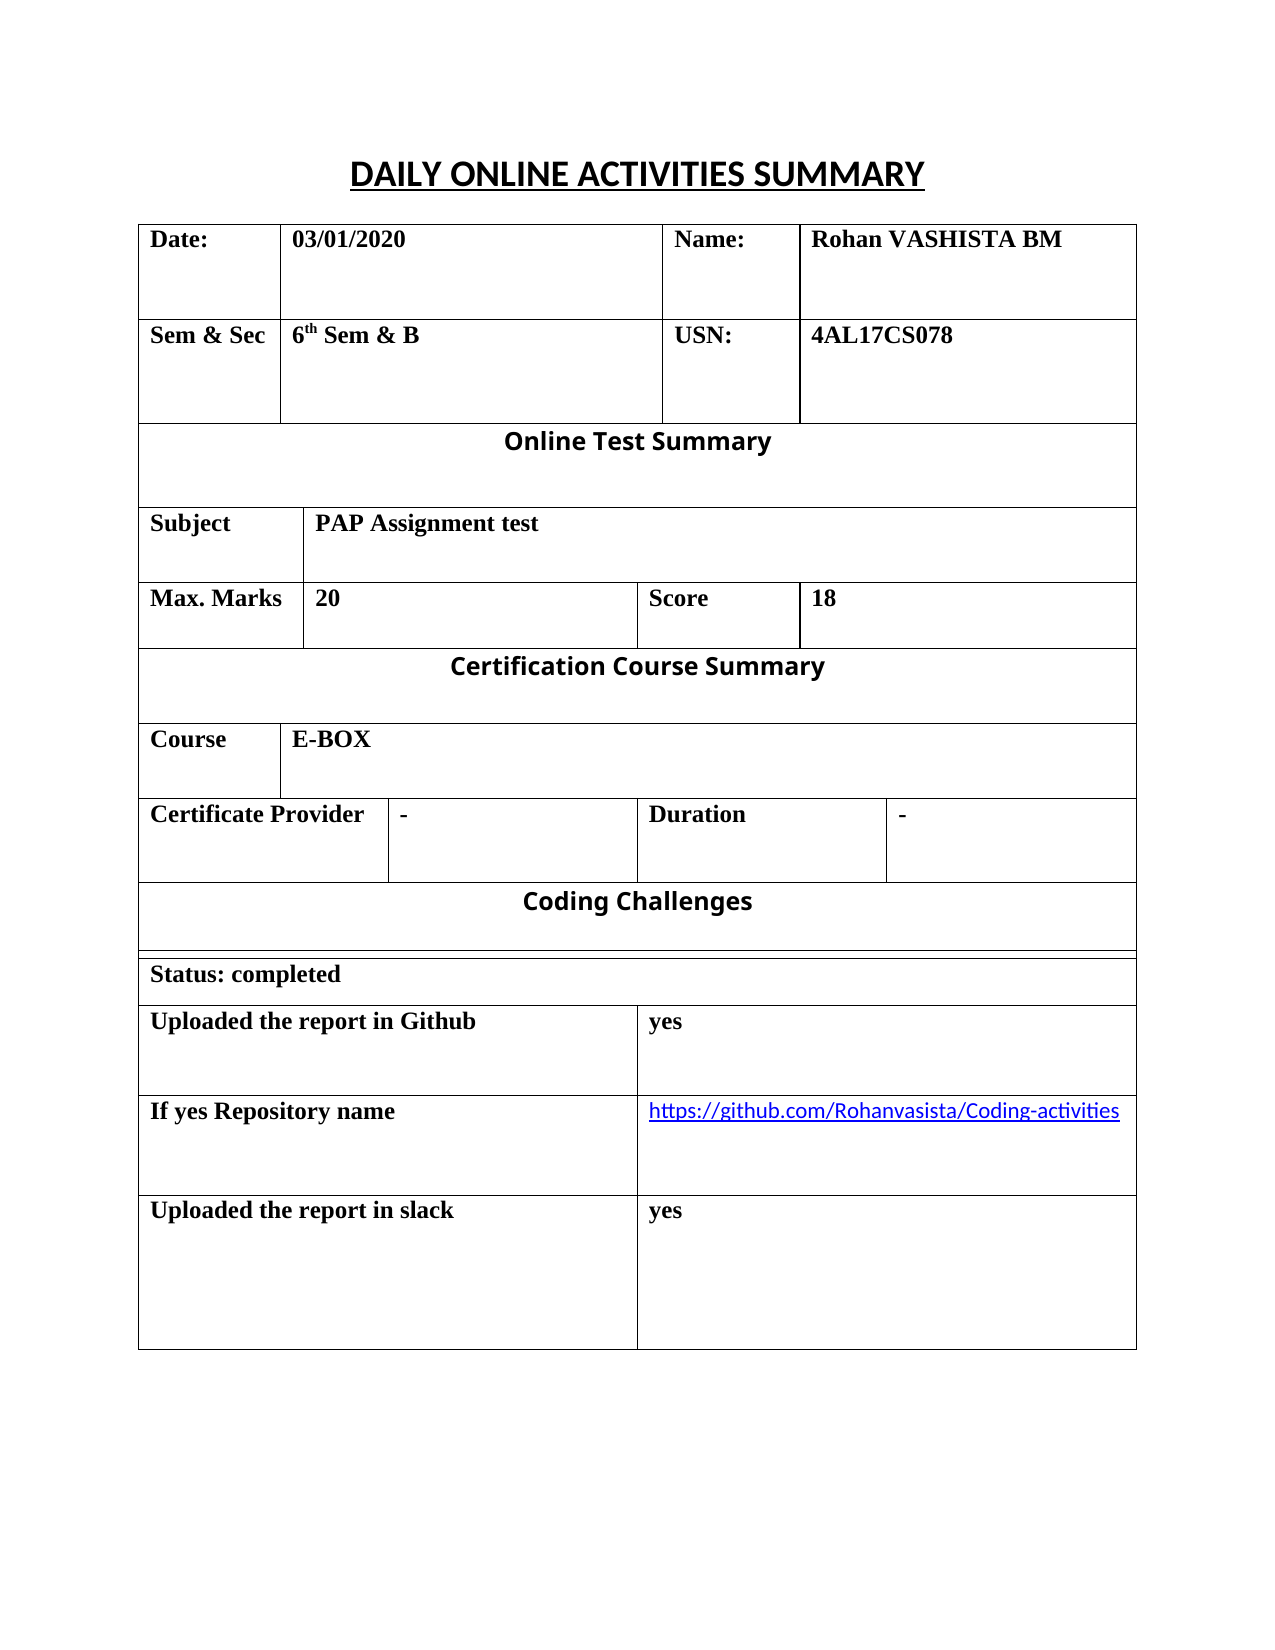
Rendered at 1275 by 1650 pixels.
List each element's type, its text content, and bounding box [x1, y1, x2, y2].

table_cell yes [638, 1006, 1136, 1095]
table_cell Certification Course Summary [139, 649, 1136, 723]
table_cell 18 [801, 583, 1136, 648]
table_cell Subject [139, 508, 303, 582]
table_cell Online Test Summary [139, 424, 1136, 507]
table_cell Status: completed [139, 959, 1136, 1005]
table_header 03/01/2020 [281, 225, 662, 319]
table_cell yes [638, 1196, 1136, 1349]
table_cell PAP Assignment test [304, 508, 1136, 582]
table_cell 20 [304, 583, 637, 648]
text DAILY ONLINE ACTIVITIES SUMMARY [150, 150, 1125, 196]
table_cell Coding Challenges [139, 883, 1136, 950]
table_header Date: [139, 225, 280, 319]
table_cell - [389, 799, 637, 882]
table_cell 4AL17CS078 [801, 320, 1136, 422]
table_cell Max. Marks [139, 583, 303, 648]
table_cell E-BOX [281, 724, 1136, 798]
table_cell If yes Repository name [139, 1096, 637, 1194]
table_cell https://github.com/Rohanvasista/Coding-activities [638, 1096, 1136, 1194]
table_cell Score [638, 583, 799, 648]
table_cell Duration [638, 799, 886, 882]
table_cell Uploaded the report in Github [139, 1006, 637, 1095]
table_cell Sem & Sec [139, 320, 280, 422]
table_header Name: [663, 225, 799, 319]
table_cell Uploaded the report in slack [139, 1196, 637, 1349]
table_cell Course [139, 724, 280, 798]
table_cell - [887, 799, 1136, 882]
table_cell [139, 951, 1136, 958]
table_cell USN: [663, 320, 799, 422]
table_header Rohan VASHISTA BM [801, 225, 1136, 319]
table_cell Certificate Provider [139, 799, 388, 882]
table_cell 6th Sem & B [281, 320, 662, 422]
